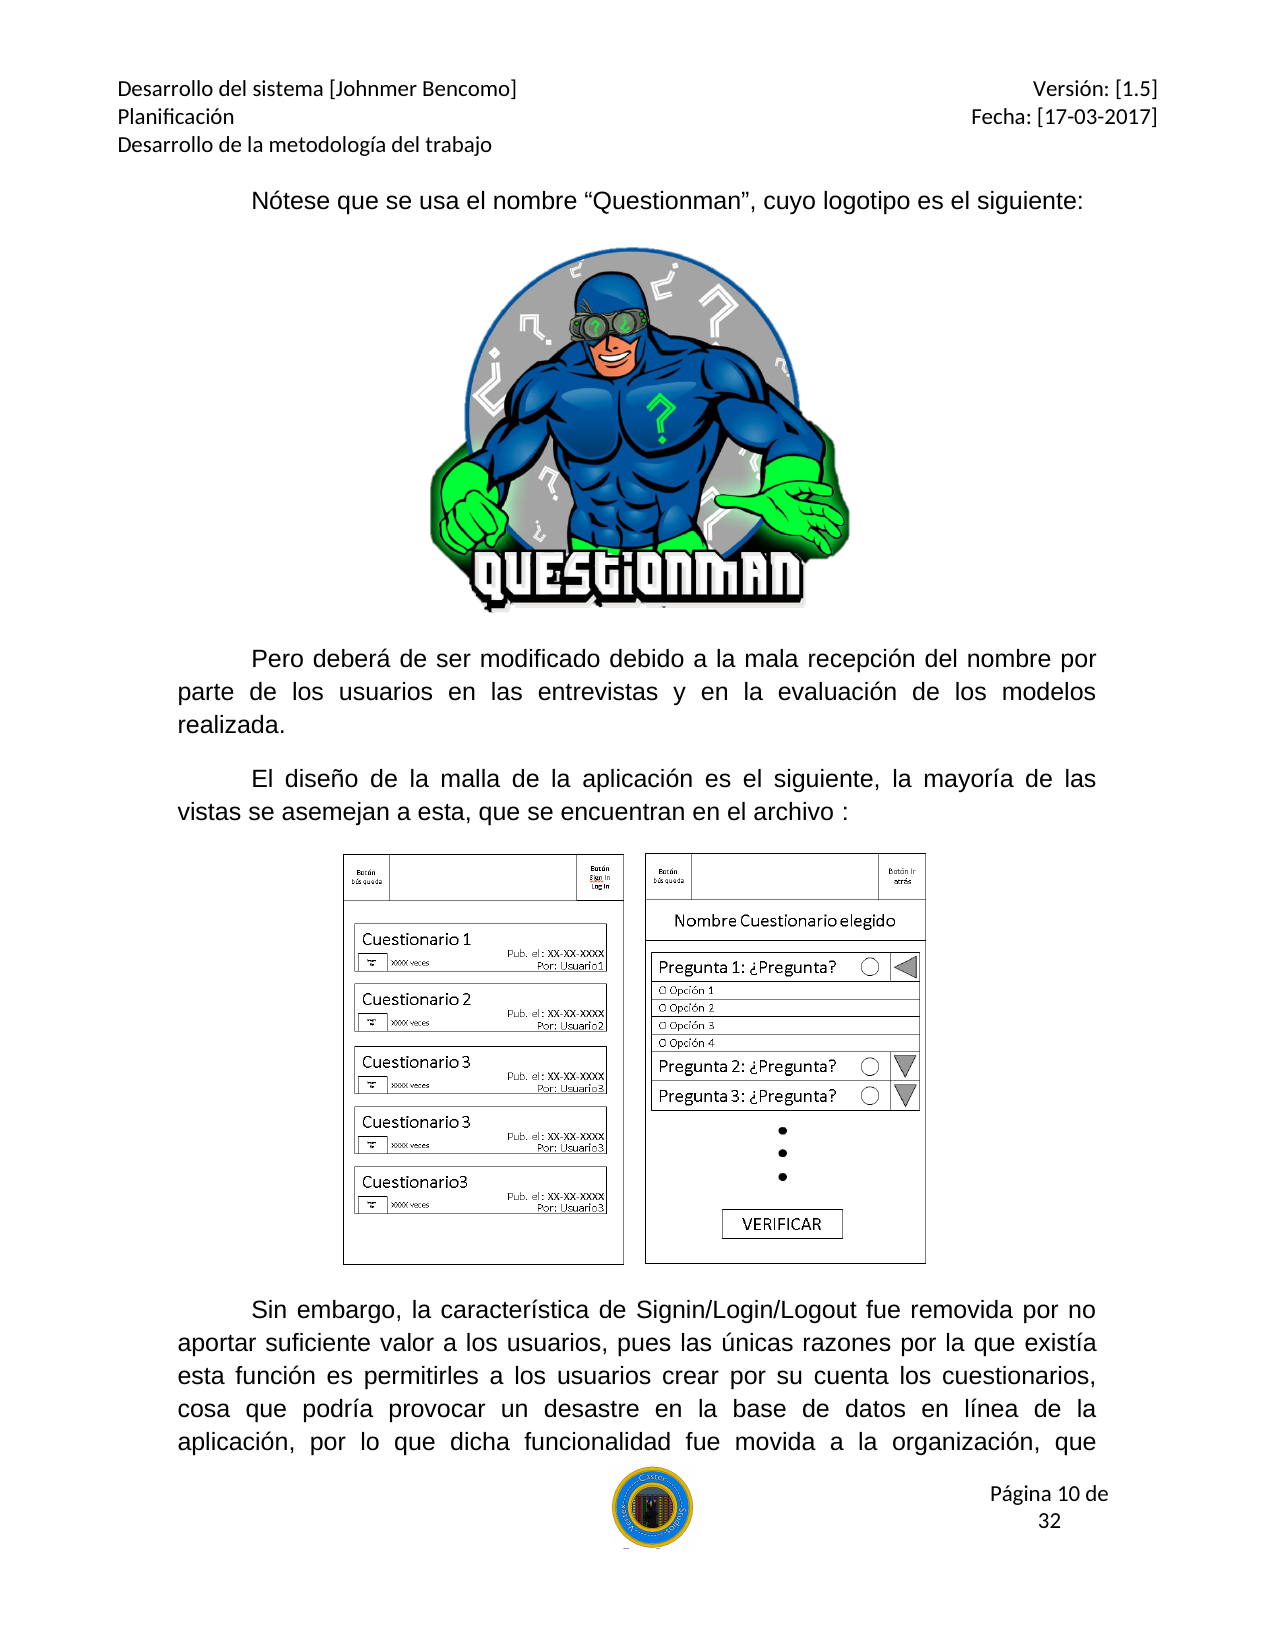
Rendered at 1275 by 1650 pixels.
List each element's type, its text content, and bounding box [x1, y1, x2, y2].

text El diseño de la malla de la aplicación es el siguiente, la mayoría de las vistas se asemejan a esta, que se encuentran en el archivo WIREFRAME.pptx: [177, 764, 1098, 826]
picture [339, 851, 634, 1270]
picture [610, 1465, 695, 1549]
picture [640, 851, 936, 1270]
text Nótese que se usa el nombre “Questionman”, cuyo logotipo es el siguiente: [177, 186, 1098, 214]
picture [415, 239, 860, 620]
text Pero deberá de ser modificado debido a la mala recepción del nombre por parte de los usuarios en las entrevistas y en la evaluación de los modelos realizada. [177, 644, 1098, 739]
